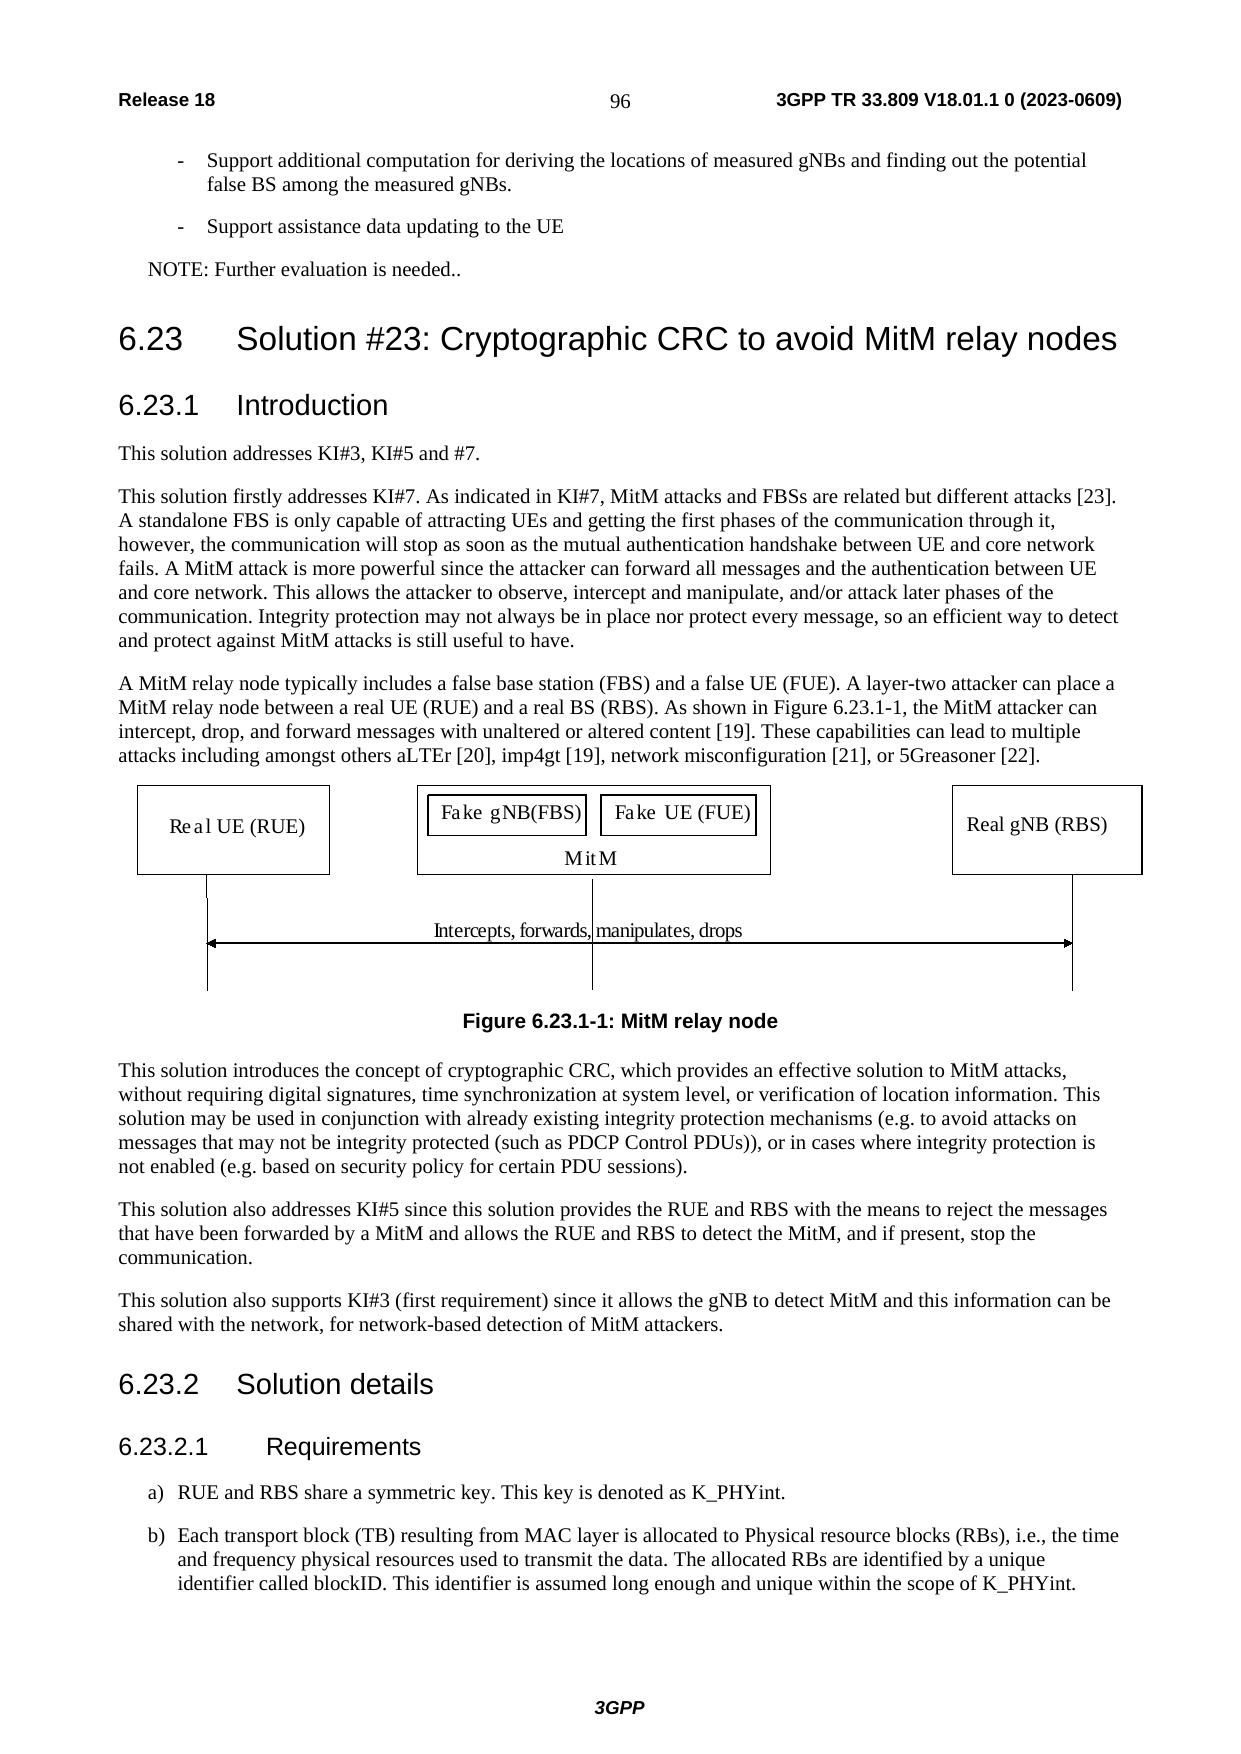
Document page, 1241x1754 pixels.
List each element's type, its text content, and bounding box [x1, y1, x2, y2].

subtitle 6.23.1 Introduction [118, 388, 1122, 422]
text Figure 6.23.1-1: MitM relay node [118, 1009, 1122, 1033]
text This solution addresses KI#3, KI#5 and #7. [118, 441, 1122, 465]
subtitle 6.23.2 Solution details [118, 1367, 1122, 1401]
subtitle 6.23 Solution #23: Cryptographic CRC to avoid MitM relay nodes [118, 319, 1122, 357]
text This solution introduces the concept of cryptographic CRC, which provides an effective solution to MitM attacks, without requiring digital signatures, time synchronization at system level, or verification of location information. This solution may be used in conjunction with already existing integrity protection mechanisms (e.g. to avoid attacks on messages that may not be integrity protected (such as PDCP Control PDUs)), or in cases where integrity protection is not enabled (e.g. based on security policy for certain PDU sessions). [118, 1058, 1122, 1178]
text b) Each transport block (TB) resulting from MAC layer is allocated to Physical resource blocks (RBs), i.e., the time and frequency physical resources used to transmit the data. The allocated RBs are identified by a unique identifier called blockID. This identifier is assumed long enough and unique within the scope of K_PHYint. [148, 1522, 1122, 1595]
text This solution firstly addresses KI#7. As indicated in KI#7, MitM attacks and FBSs are related but different attacks [23]. A standalone FBS is only capable of attracting UEs and getting the first phases of the communication through it, however, the communication will stop as soon as the mutual authentication handshake between UE and core network fails. A MitM attack is more powerful since the attacker can forward all messages and the authentication between UE and core network. This allows the attacker to observe, intercept and manipulate, and/or attack later phases of the communication. Integrity protection may not always be in place nor protect every message, so an efficient way to detect and protect against MitM attacks is still useful to have. [118, 483, 1122, 652]
text - Support assistance data updating to the UE [177, 214, 1122, 238]
subtitle 6.23.2.1 Requirements [118, 1432, 1122, 1461]
text This solution also addresses KI#5 since this solution provides the RUE and RBS with the means to reject the messages that have been forwarded by a MitM and allows the RUE and RBS to detect the MitM, and if present, stop the communication. [118, 1197, 1122, 1269]
text a) RUE and RBS share a symmetric key. This key is denoted as K_PHYint. [148, 1480, 1122, 1504]
text - Support additional computation for deriving the locations of measured gNBs and finding out the potential false BS among the measured gNBs. [177, 147, 1122, 196]
text NOTE: Further evaluation is needed.. [148, 257, 1122, 281]
text This solution also supports KI#3 (first requirement) since it allows the gNB to detect MitM and this information can be shared with the network, for network-based detection of MitM attackers. [118, 1288, 1122, 1336]
text A MitM relay node typically includes a false base station (FBS) and a false UE (FUE). A layer-two attacker can place a MitM relay node between a real UE (RUE) and a real BS (RBS). As shown in Figure 6.23.1-1, the MitM attacker can intercept, drop, and forward messages with unaltered or altered content [19]. These capabilities can lead to multiple attacks including amongst others aLTEr [20], imp4gt [19], network misconfiguration [21], or 5Greasoner [22]. [118, 671, 1122, 767]
